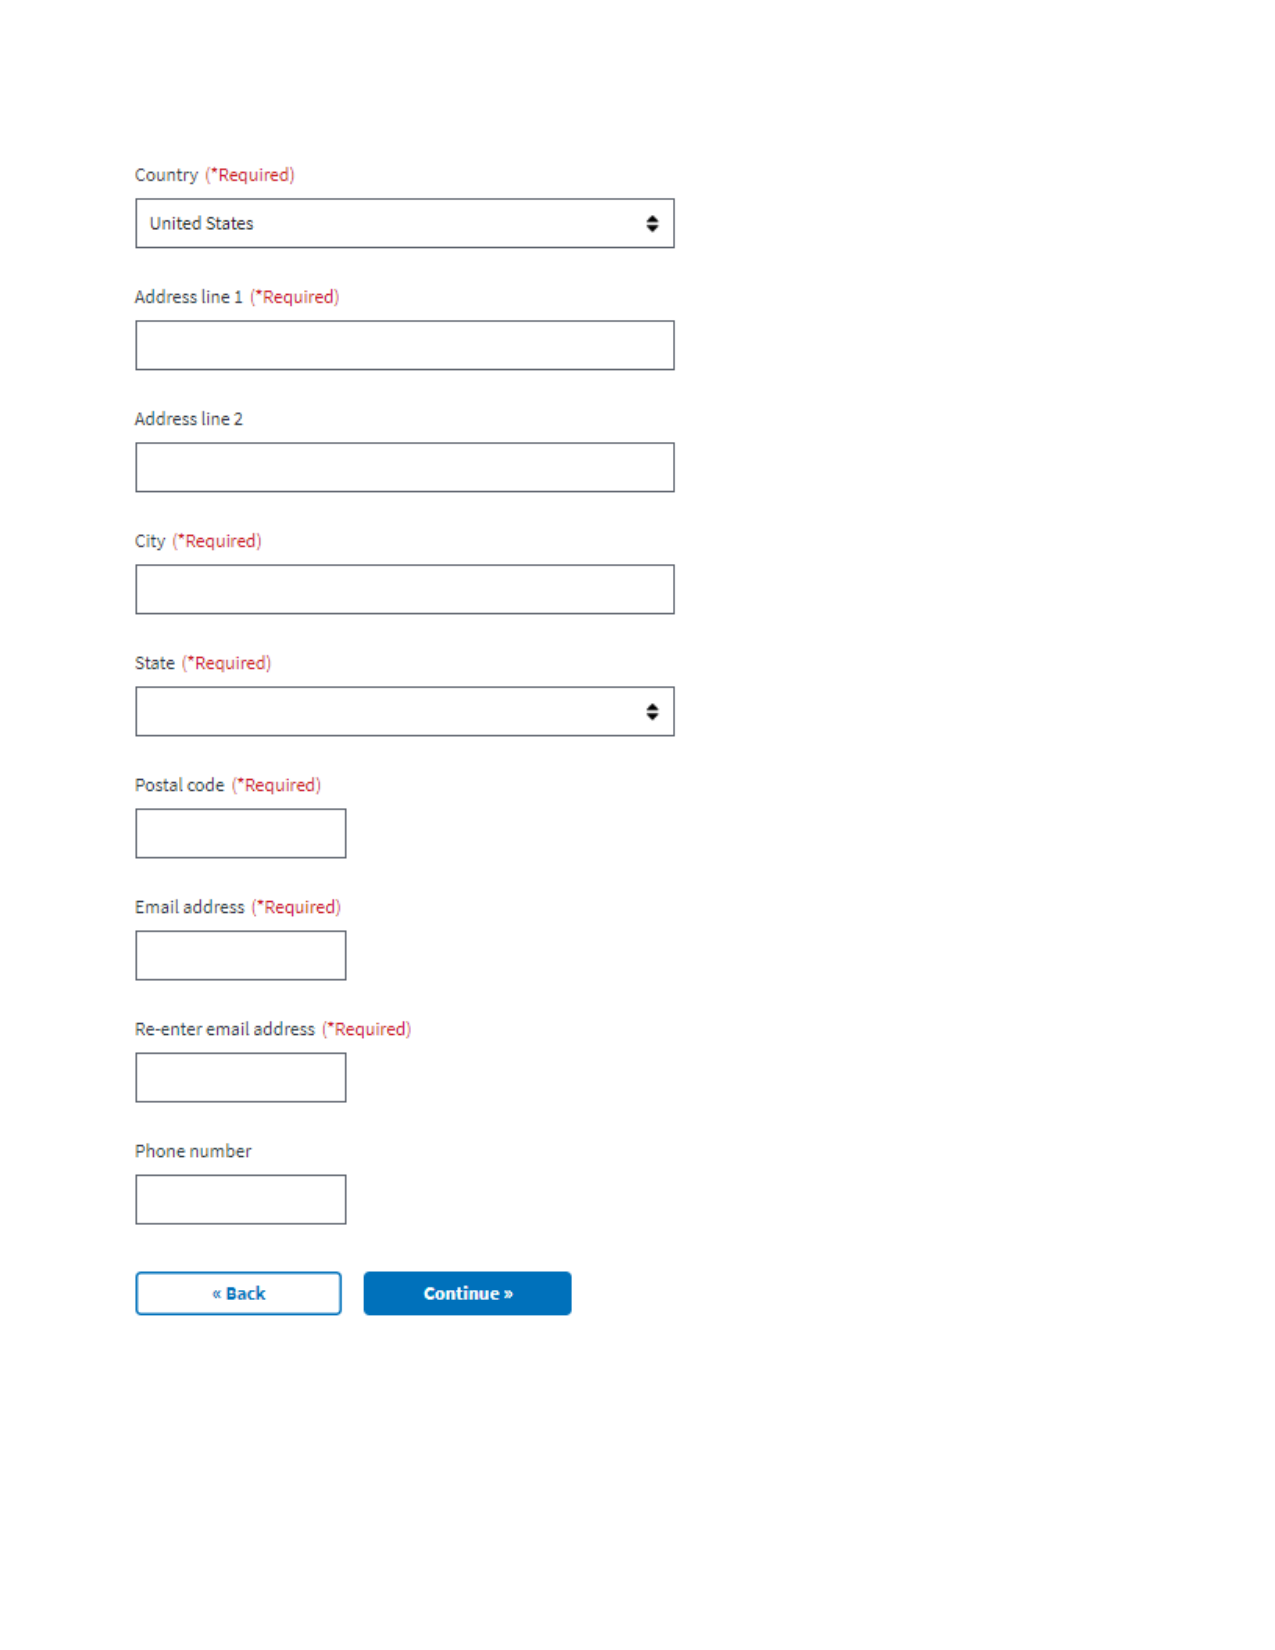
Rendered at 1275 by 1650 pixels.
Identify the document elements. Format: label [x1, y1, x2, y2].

picture [117, 150, 808, 1325]
